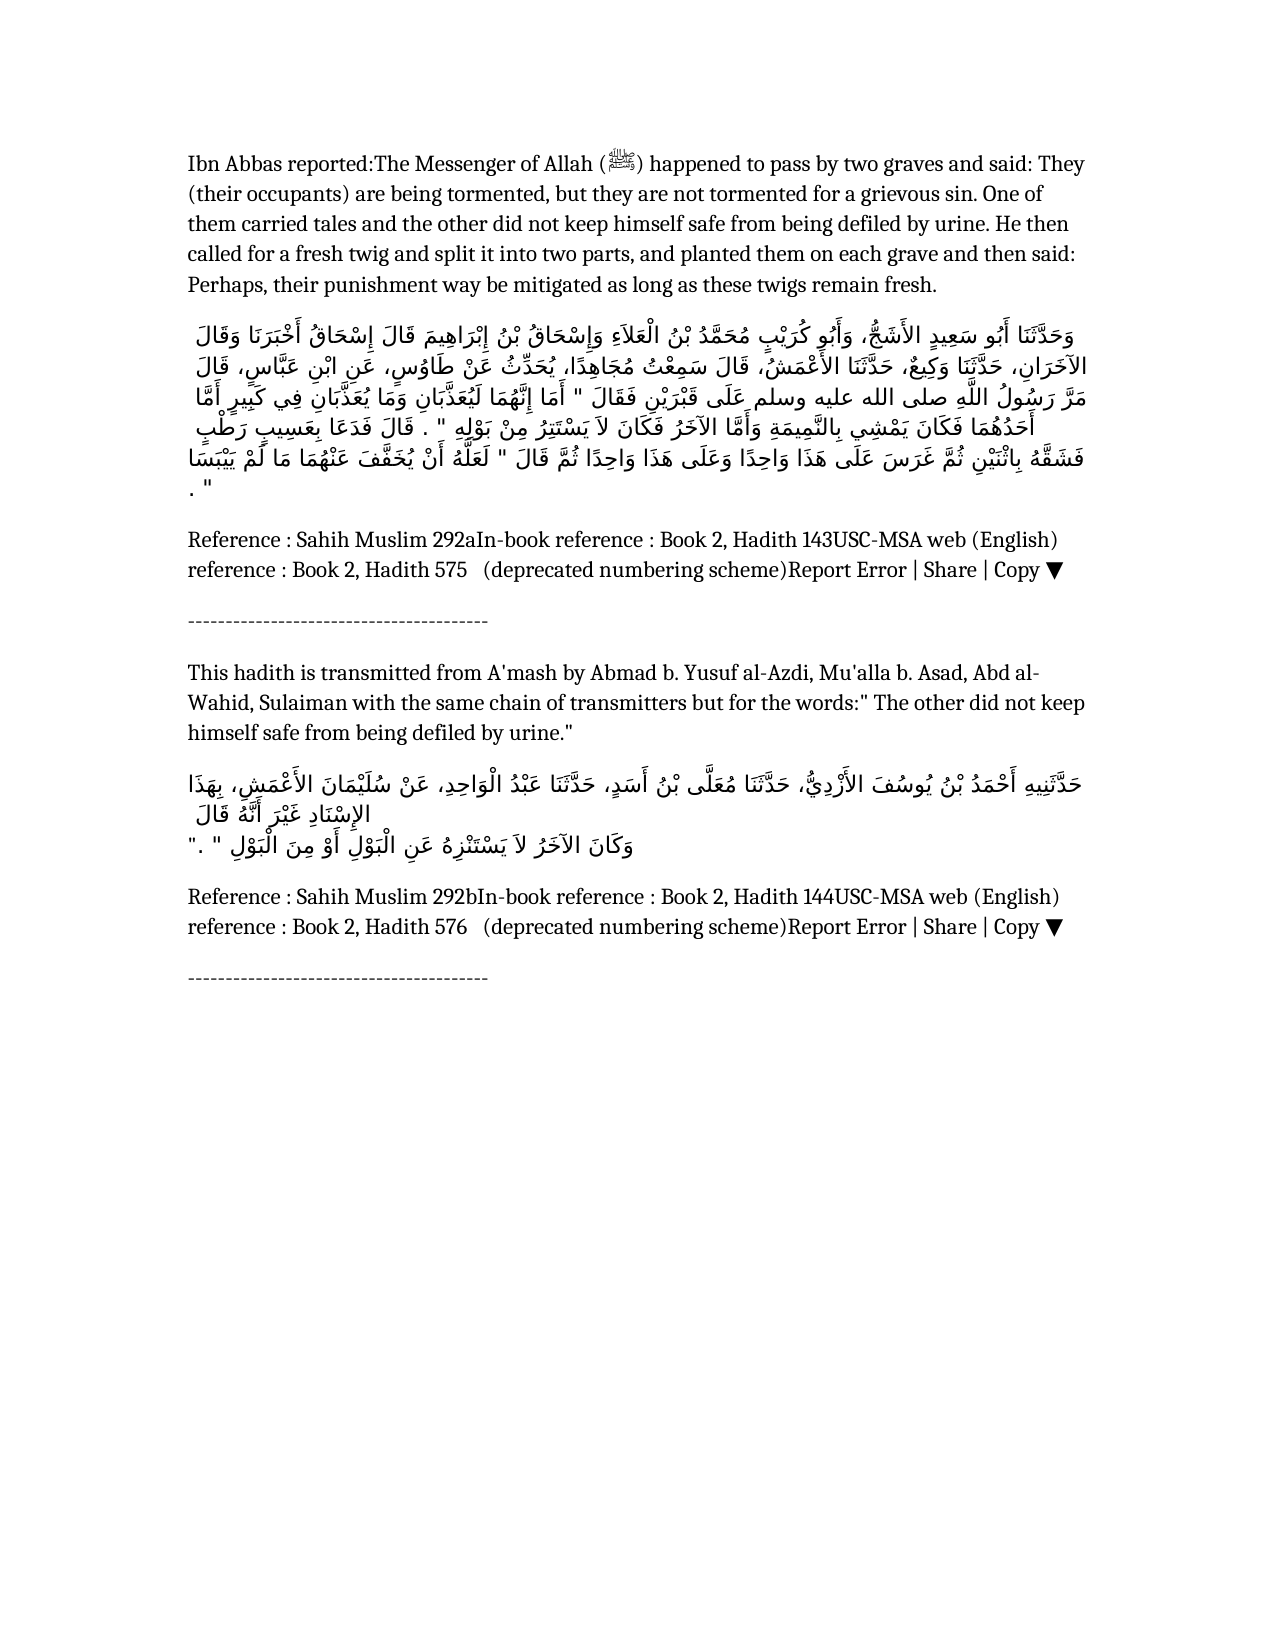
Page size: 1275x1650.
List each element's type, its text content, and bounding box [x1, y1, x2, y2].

text Reference : Sahih Muslim 292bIn-book reference : Book 2, Hadith 144USC-MSA web (English) reference : Book 2, Hadith 576 (deprecated numbering scheme)Report Error | Share | Copy ▼ [187, 884, 1087, 940]
text حَدَّثَنِيهِ أَحْمَدُ بْنُ يُوسُفَ الأَزْدِيُّ، حَدَّثَنَا مُعَلَّى بْنُ أَسَدٍ، حَدَّثَنَا عَبْدُ الْوَاحِدِ، عَنْ سُلَيْمَانَ الأَعْمَشِ، بِهَذَا الإِسْنَادِ غَيْرَ أَنَّهُ قَالَ ‏ "‏ وَكَانَ الآخَرُ لاَ يَسْتَنْزِهُ عَنِ الْبَوْلِ أَوْ مِنَ الْبَوْلِ ‏"‏ ‏.‏ [187, 771, 1087, 859]
text ---------------------------------------- [187, 965, 1087, 991]
text Reference : Sahih Muslim 292aIn-book reference : Book 2, Hadith 143USC-MSA web (English) reference : Book 2, Hadith 575 (deprecated numbering scheme)Report Error | Share | Copy ▼ [187, 527, 1087, 584]
text وَحَدَّثَنَا أَبُو سَعِيدٍ الأَشَجُّ، وَأَبُو كُرَيْبٍ مُحَمَّدُ بْنُ الْعَلاَءِ وَإِسْحَاقُ بْنُ إِبْرَاهِيمَ قَالَ إِسْحَاقُ أَخْبَرَنَا وَقَالَ الآخَرَانِ، حَدَّثَنَا وَكِيعٌ، حَدَّثَنَا الأَعْمَشُ، قَالَ سَمِعْتُ مُجَاهِدًا، يُحَدِّثُ عَنْ طَاوُسٍ، عَنِ ابْنِ عَبَّاسٍ، قَالَ مَرَّ رَسُولُ اللَّهِ صلى الله عليه وسلم عَلَى قَبْرَيْنِ فَقَالَ ‏"‏ أَمَا إِنَّهُمَا لَيُعَذَّبَانِ وَمَا يُعَذَّبَانِ فِي كَبِيرٍ أَمَّا أَحَدُهُمَا فَكَانَ يَمْشِي بِالنَّمِيمَةِ وَأَمَّا الآخَرُ فَكَانَ لاَ يَسْتَتِرُ مِنْ بَوْلِهِ ‏"‏ ‏.‏ قَالَ فَدَعَا بِعَسِيبٍ رَطْبٍ فَشَقَّهُ بِاثْنَيْنِ ثُمَّ غَرَسَ عَلَى هَذَا وَاحِدًا وَعَلَى هَذَا وَاحِدًا ثُمَّ قَالَ ‏"‏ لَعَلَّهُ أَنْ يُخَفَّفَ عَنْهُمَا مَا لَمْ يَيْبَسَا ‏"‏ ‏.‏ [187, 322, 1087, 502]
text ---------------------------------------- [187, 608, 1087, 635]
text Ibn Abbas reported:The Messenger of Allah (ﷺ) happened to pass by two graves and said: They (their occupants) are being tormented, but they are not tormented for a grievous sin. One of them carried tales and the other did not keep himself safe from being defiled by urine. He then called for a fresh twig and split it into two parts, and planted them on each grave and then said: Perhaps, their punishment way be mitigated as long as these twigs remain fresh. [187, 150, 1087, 298]
text This hadith is transmitted from A'mash by Abmad b. Yusuf al-Azdi, Mu'alla b. Asad, Abd al-Wahid, Sulaiman with the same chain of transmitters but for the words:" The other did not keep himself safe from being defiled by urine." [187, 659, 1087, 746]
